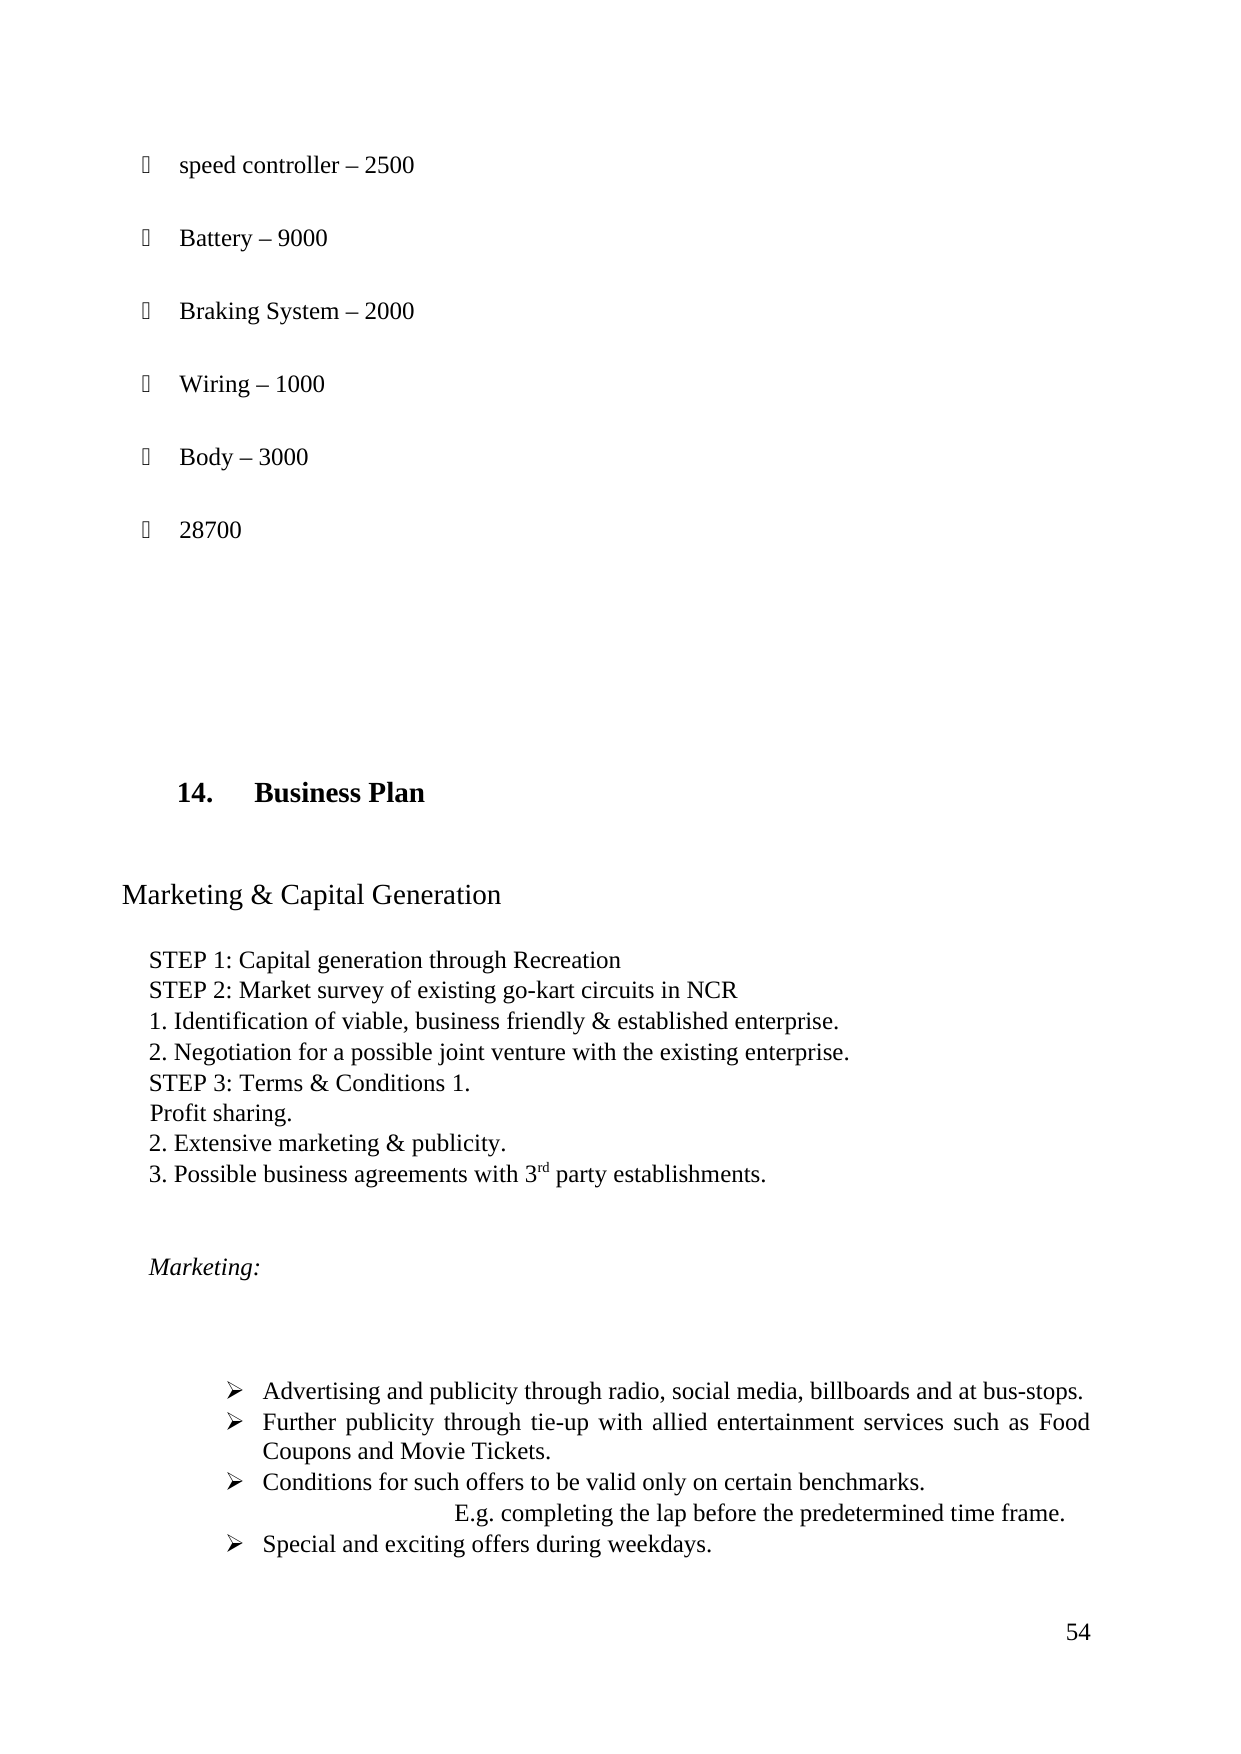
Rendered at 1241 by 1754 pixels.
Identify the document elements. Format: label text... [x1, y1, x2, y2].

list speed controller – 2500 [142, 150, 1119, 178]
text STEP 3: Terms & Conditions 1. Profit sharing. [148, 1068, 471, 1126]
text Marketing: [148, 1252, 1119, 1281]
text STEP 1: Capital generation through Recreation [148, 945, 1091, 973]
list Wiring – 1000 [142, 369, 1119, 398]
list 28700 [142, 515, 1119, 544]
list Conditions for such offers to be valid only on certain benchmarks. [225, 1467, 1091, 1496]
list Possible business agreements with 3rd party establishments. [148, 1159, 1091, 1188]
text E.g. completing the lap before the predetermined time frame. [104, 1498, 1119, 1527]
list Special and exciting offers during weekdays. [225, 1529, 1091, 1558]
text STEP 2: Market survey of existing go-kart circuits in NCR [148, 976, 1091, 1004]
list Advertising and publicity through radio, social media, billboards and at bus-stops. [225, 1376, 1091, 1405]
list Braking System – 2000 [142, 296, 1119, 325]
list Identification of viable, business friendly & established enterprise. [148, 1006, 1091, 1035]
list Body – 3000 [142, 442, 1119, 471]
list Negotiation for a possible joint venture with the existing enterprise. [148, 1037, 1091, 1066]
list Business Plan [177, 775, 1114, 808]
text Marketing & Capital Generation [122, 877, 1101, 911]
list Further publicity through tie-up with allied entertainment services such as Food Coupons and Movie Tickets. [225, 1407, 1091, 1465]
list Battery – 9000 [142, 223, 1119, 252]
list Extensive marketing & publicity. [148, 1128, 1091, 1157]
